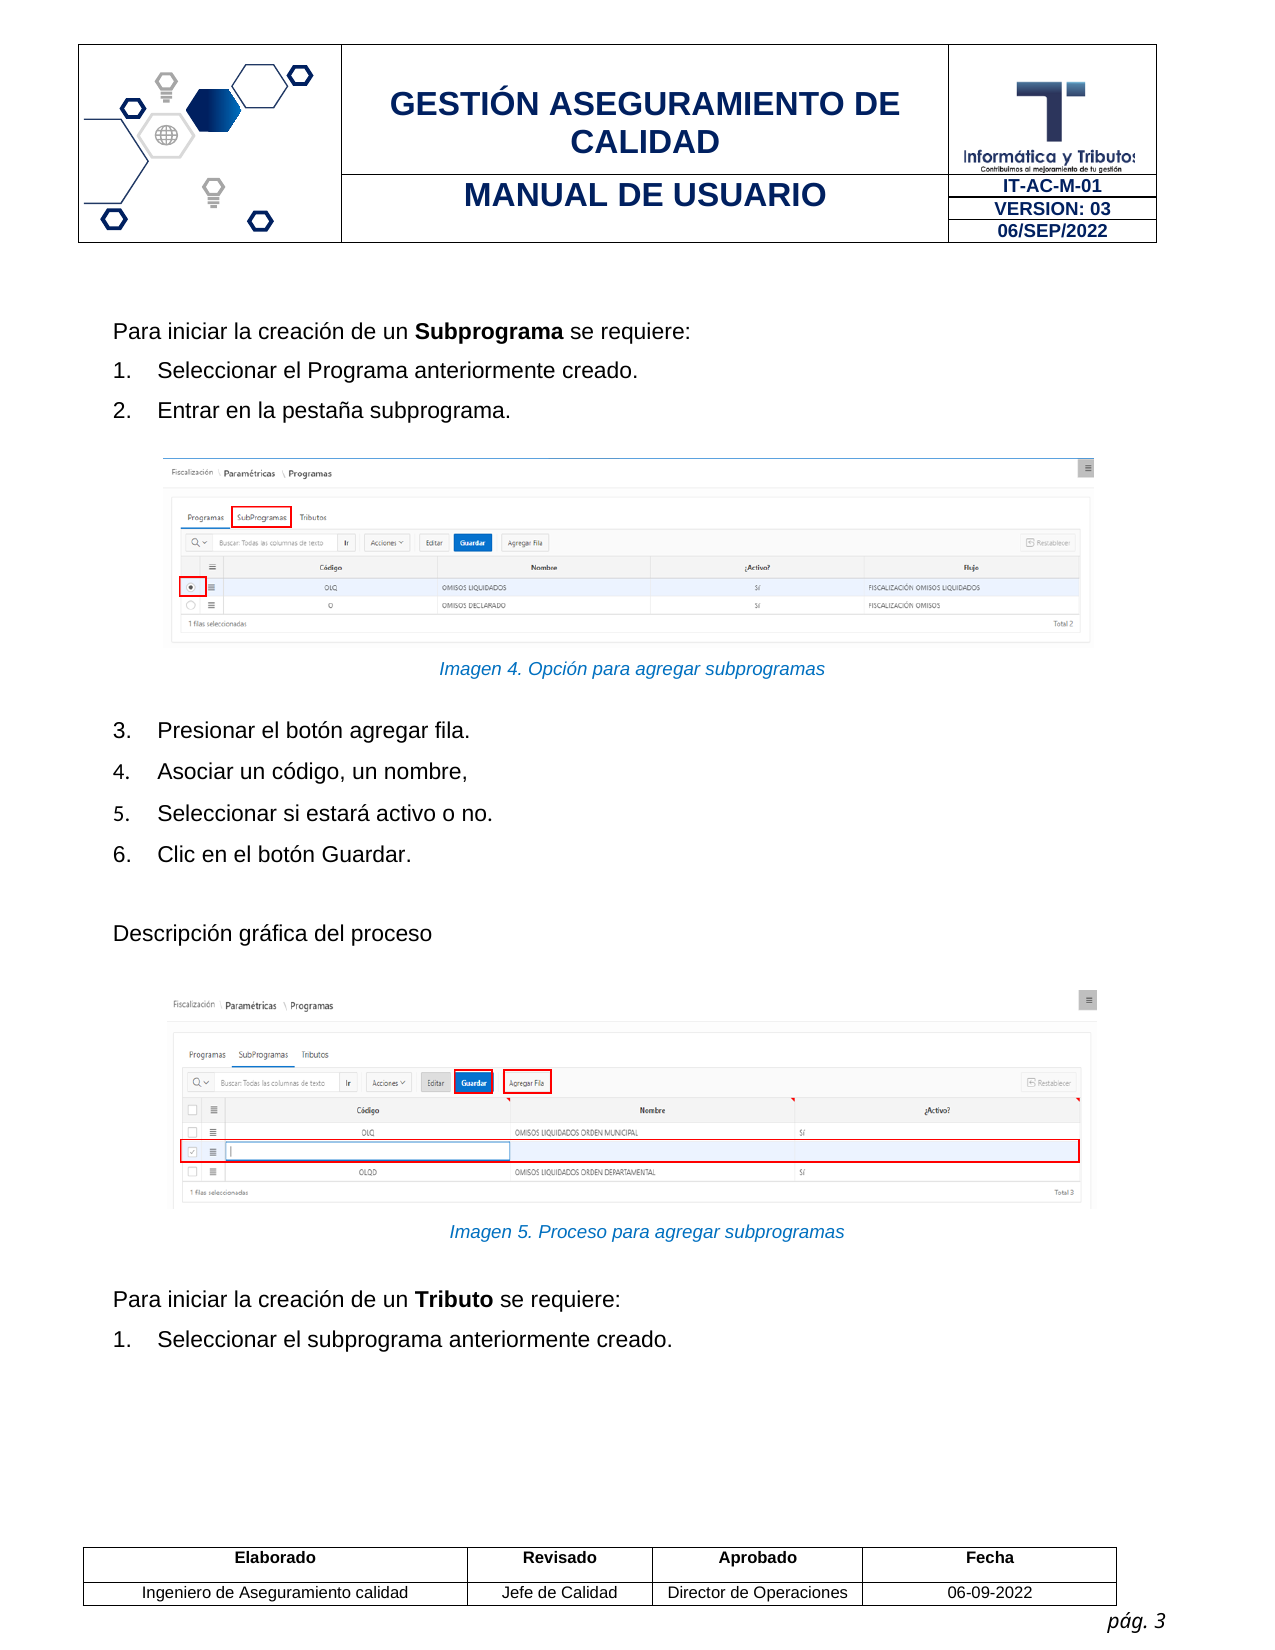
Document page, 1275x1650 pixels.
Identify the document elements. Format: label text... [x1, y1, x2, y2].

text Descripción gráfica del proceso [113, 920, 1137, 946]
list Seleccionar el Programa anteriormente creado. [113, 357, 1137, 383]
list Presionar el botón agregar fila. [113, 717, 1137, 744]
text Para iniciar la creación de un Subprograma se requiere: [113, 318, 1137, 344]
list Seleccionar el subprograma anteriormente creado. [113, 1326, 1137, 1352]
list Clic en el botón Guardar. [113, 841, 1137, 867]
picture [962, 81, 1135, 172]
list Entrar en la pestaña subprograma. [113, 397, 1137, 423]
picture [161, 980, 1097, 1211]
list Asociar un código, un nombre, [113, 757, 1137, 785]
picture [159, 457, 1096, 649]
list Seleccionar si estará activo o no. [113, 799, 1137, 827]
text Para iniciar la creación de un Tributo se requiere: [113, 1286, 1137, 1312]
